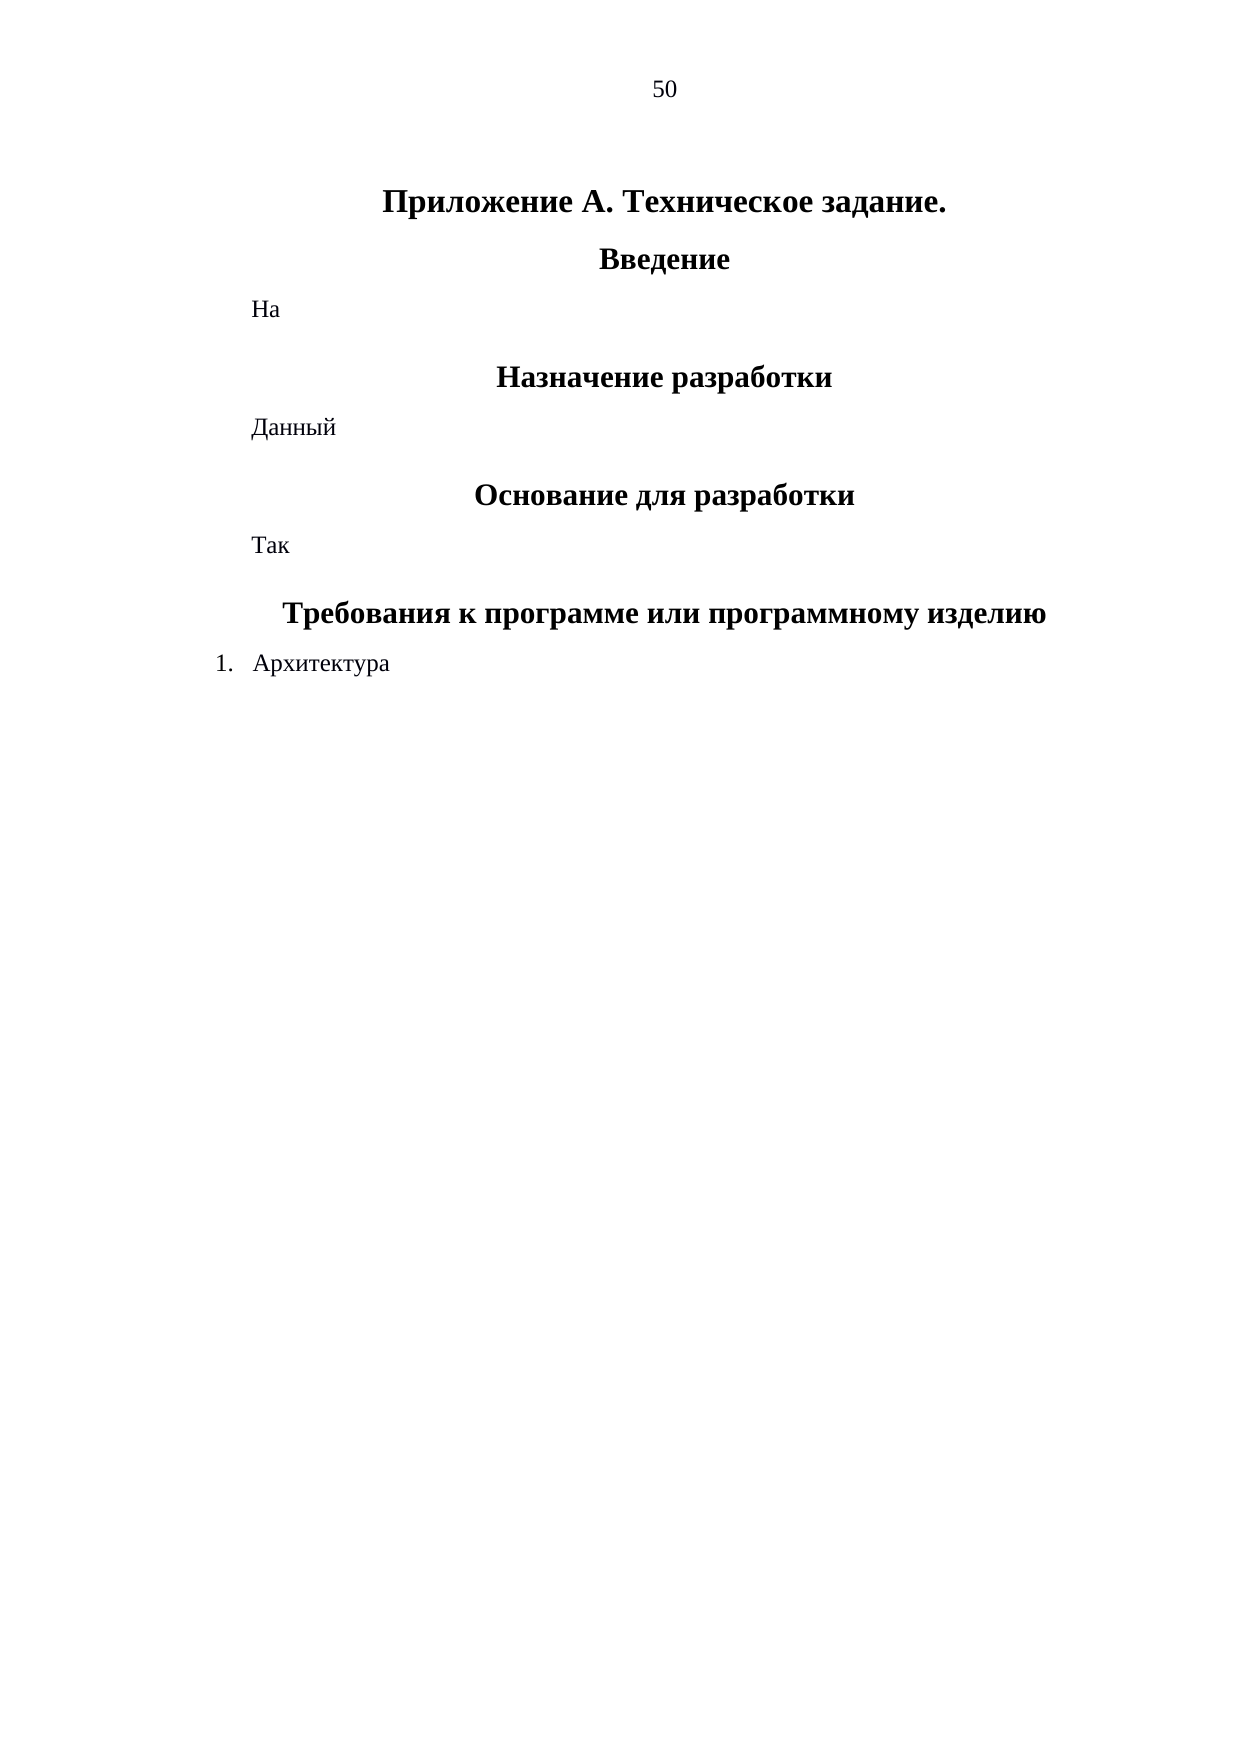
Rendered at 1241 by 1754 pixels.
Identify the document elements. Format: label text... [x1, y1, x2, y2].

list Архитектура [215, 648, 1152, 676]
text Введение [177, 240, 1152, 276]
text Так [177, 530, 1152, 559]
text Назначение разработки [177, 358, 1152, 394]
text На [177, 294, 1152, 323]
text Требования к программе или программному изделию [177, 594, 1152, 630]
text Данный [177, 412, 1152, 441]
text Основание для разработки [177, 476, 1152, 512]
text Приложение А. Техническое задание. [177, 181, 1152, 219]
